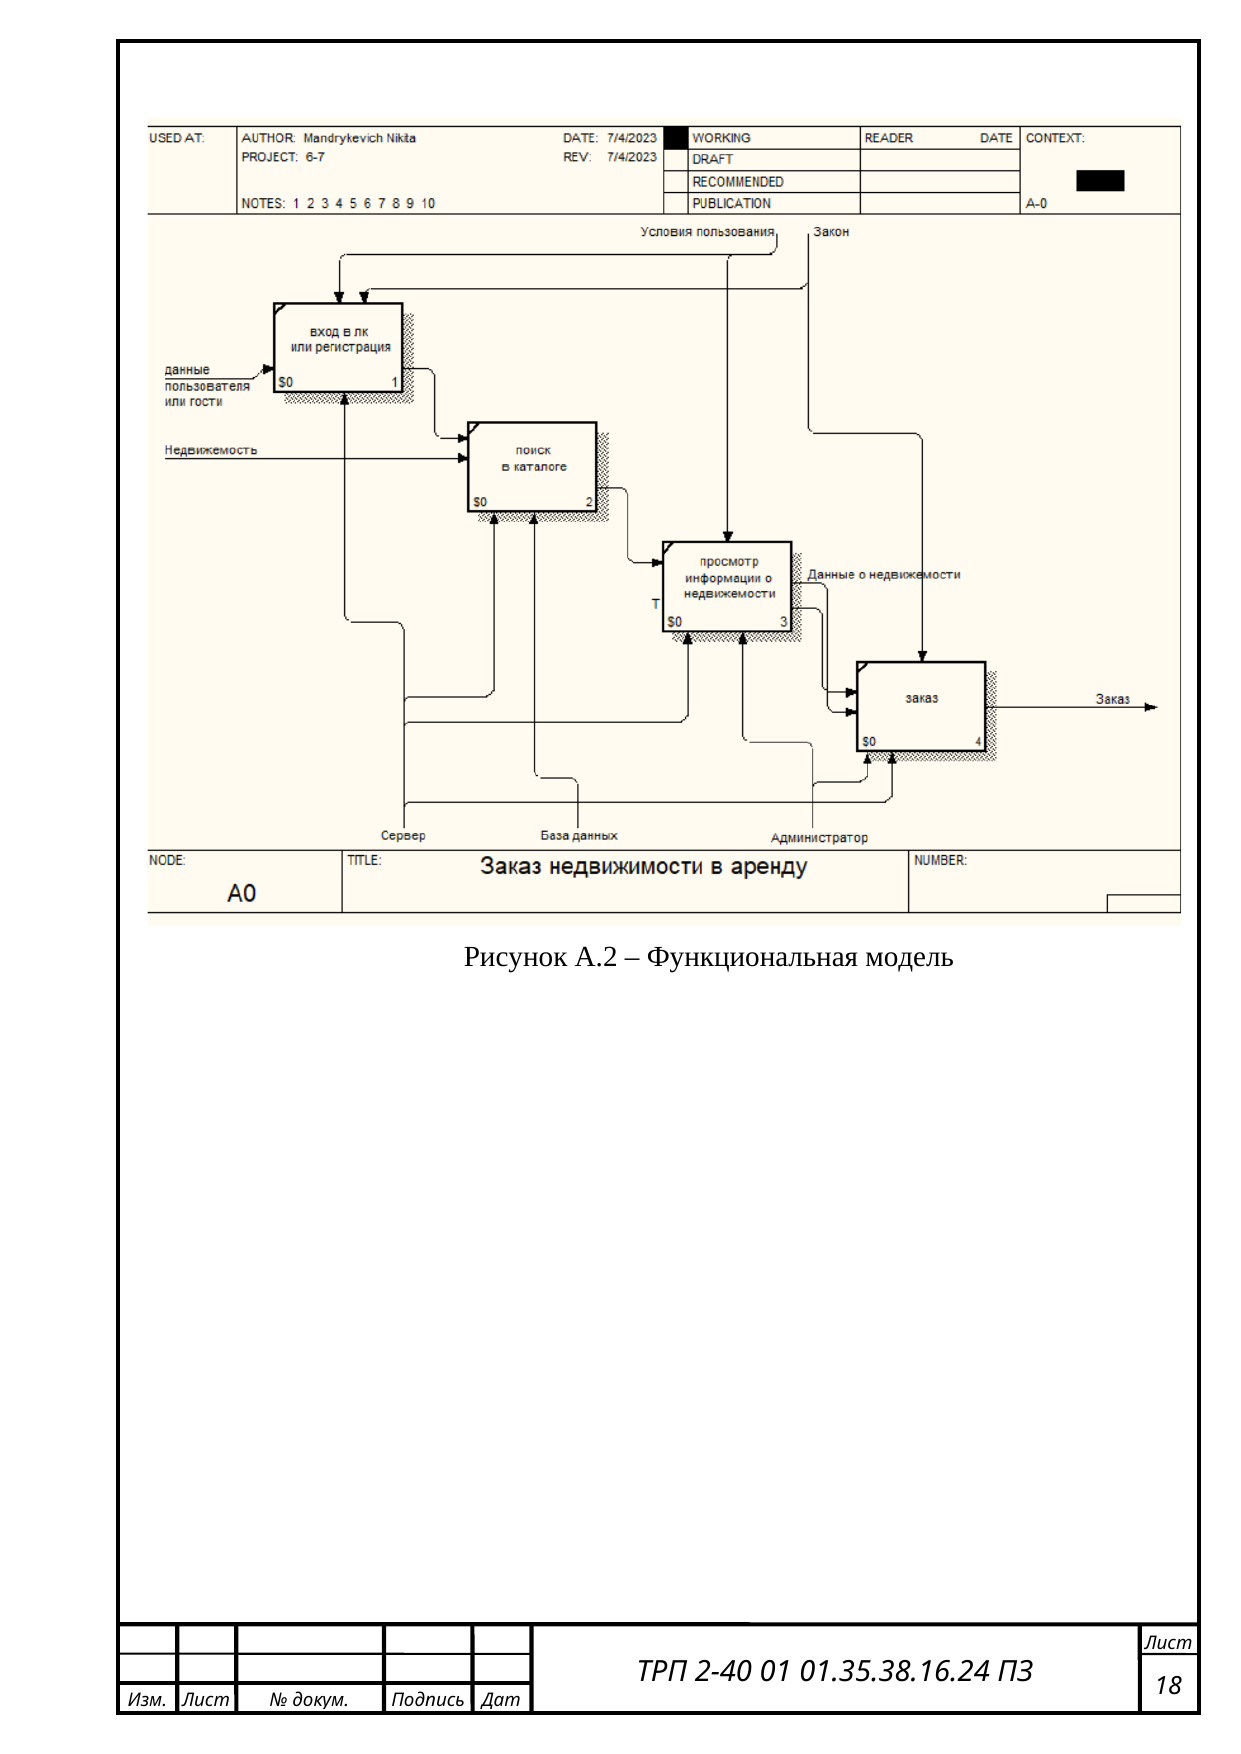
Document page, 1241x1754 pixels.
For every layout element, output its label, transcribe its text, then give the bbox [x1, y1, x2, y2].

picture [147, 118, 1182, 926]
text Рисунок А.2 – Функциональная модель [148, 939, 1181, 973]
